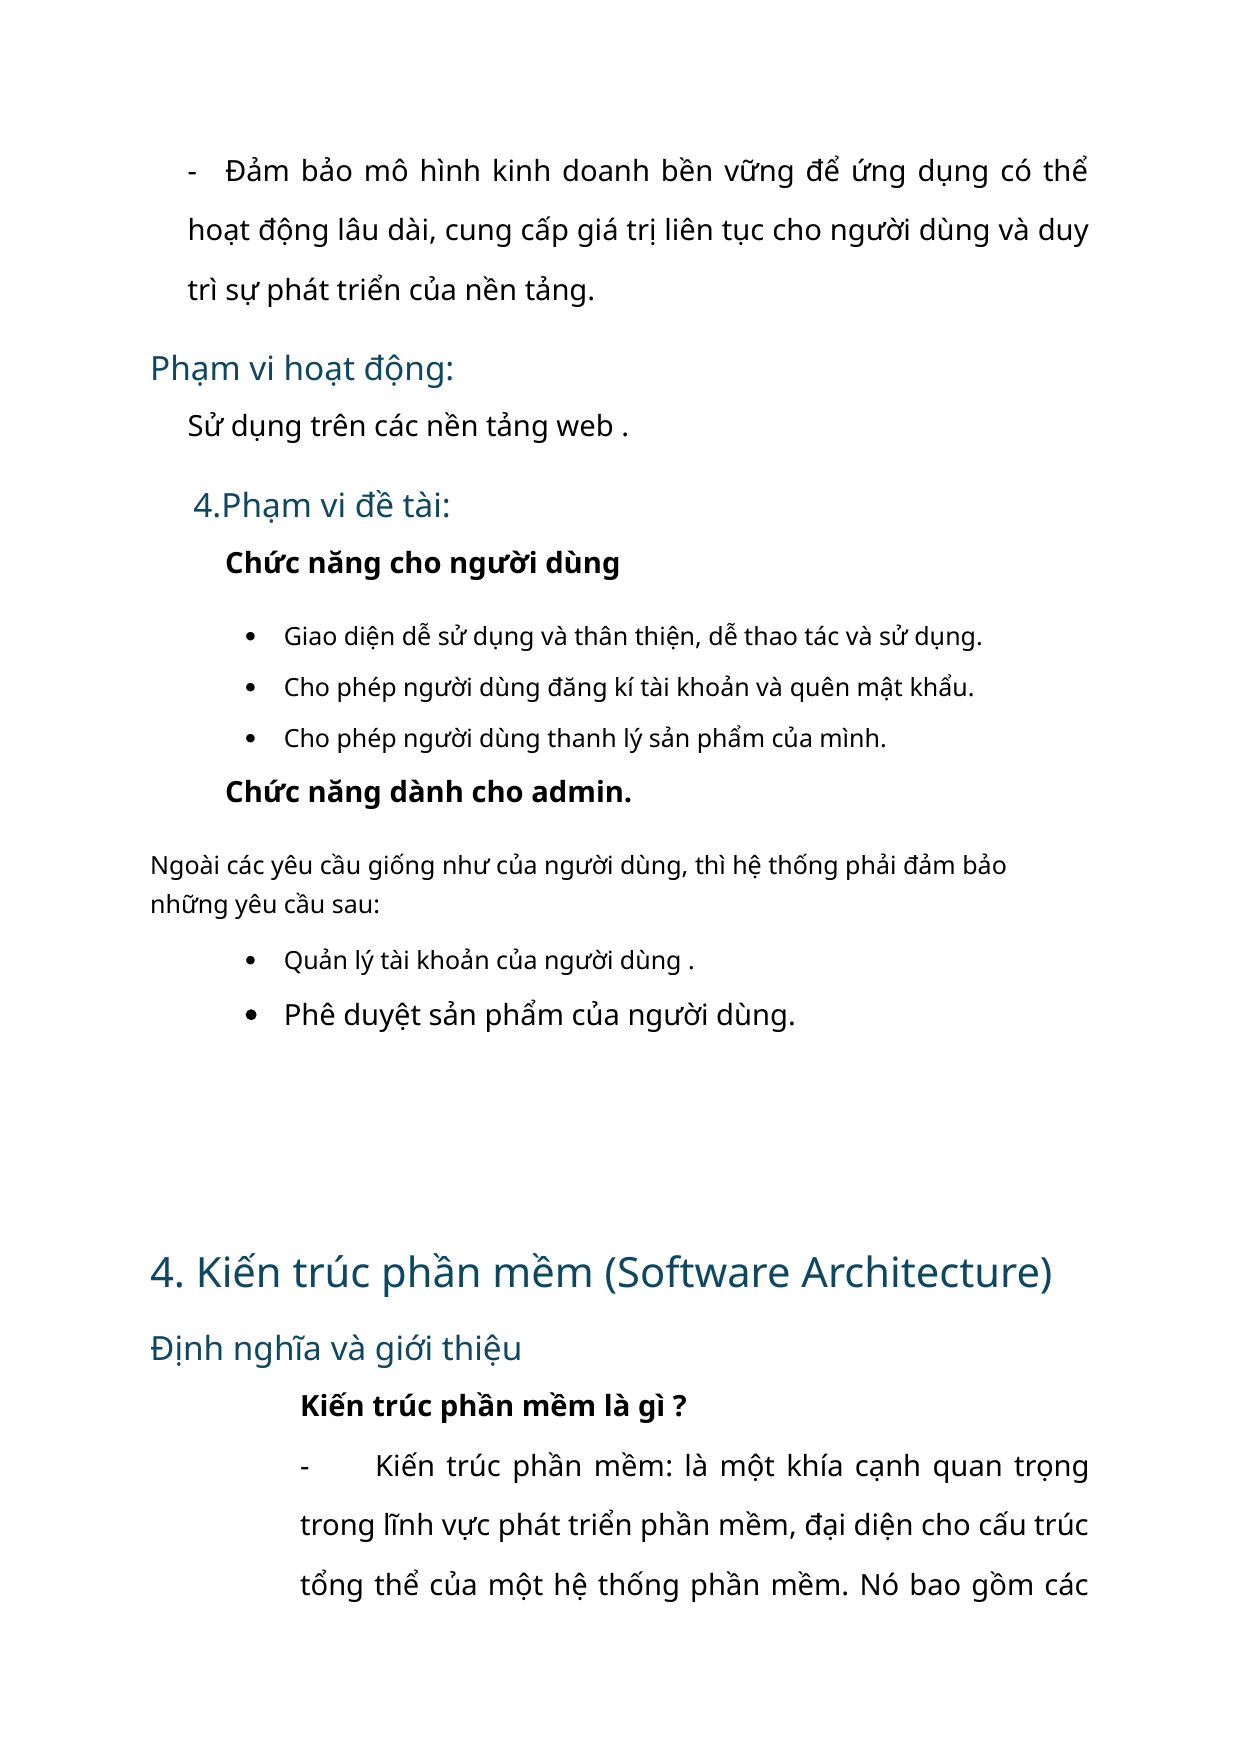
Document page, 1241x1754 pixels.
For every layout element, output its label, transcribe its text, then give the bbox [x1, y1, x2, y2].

subtitle Phạm vi hoạt động: [150, 345, 1090, 391]
text Chức năng dành cho admin. [150, 772, 1090, 811]
list Cho phép người dùng đăng kí tài khoản và quên mật khẩu. [246, 669, 1090, 703]
list Quản lý tài khoản của người dùng . [246, 943, 1090, 977]
text Chức năng cho người dùng [150, 542, 1090, 582]
list Cho phép người dùng thanh lý sản phẩm của mình. [246, 721, 1090, 754]
list Phê duyệt sản phẩm của người dùng. [246, 994, 1090, 1033]
subtitle Định nghĩa và giới thiệu [150, 1325, 1090, 1370]
subtitle 4.Phạm vi đề tài: [150, 482, 1090, 527]
subtitle 4. Kiến trúc phần mềm (Software Architecture) [150, 1243, 1090, 1300]
list Kiến trúc phần mềm là gì ? [300, 1385, 1090, 1425]
text Ngoài các yêu cầu giống như của người dùng, thì hệ thống phải đảm bảo những yêu cầu sau: [150, 848, 1090, 921]
text Sử dụng trên các nền tảng web . [187, 406, 1090, 445]
list Giao diện dễ sử dụng và thân thiện, dễ thao tác và sử dụng. [246, 618, 1090, 652]
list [300, 1445, 1090, 1603]
text - Đảm bảo mô hình kinh doanh bền vững để ứng dụng có thể hoạt động lâu dài, cung cấp giá trị liên tục cho người dùng và duy trì sự phát triển của nền tảng. [187, 150, 1090, 309]
